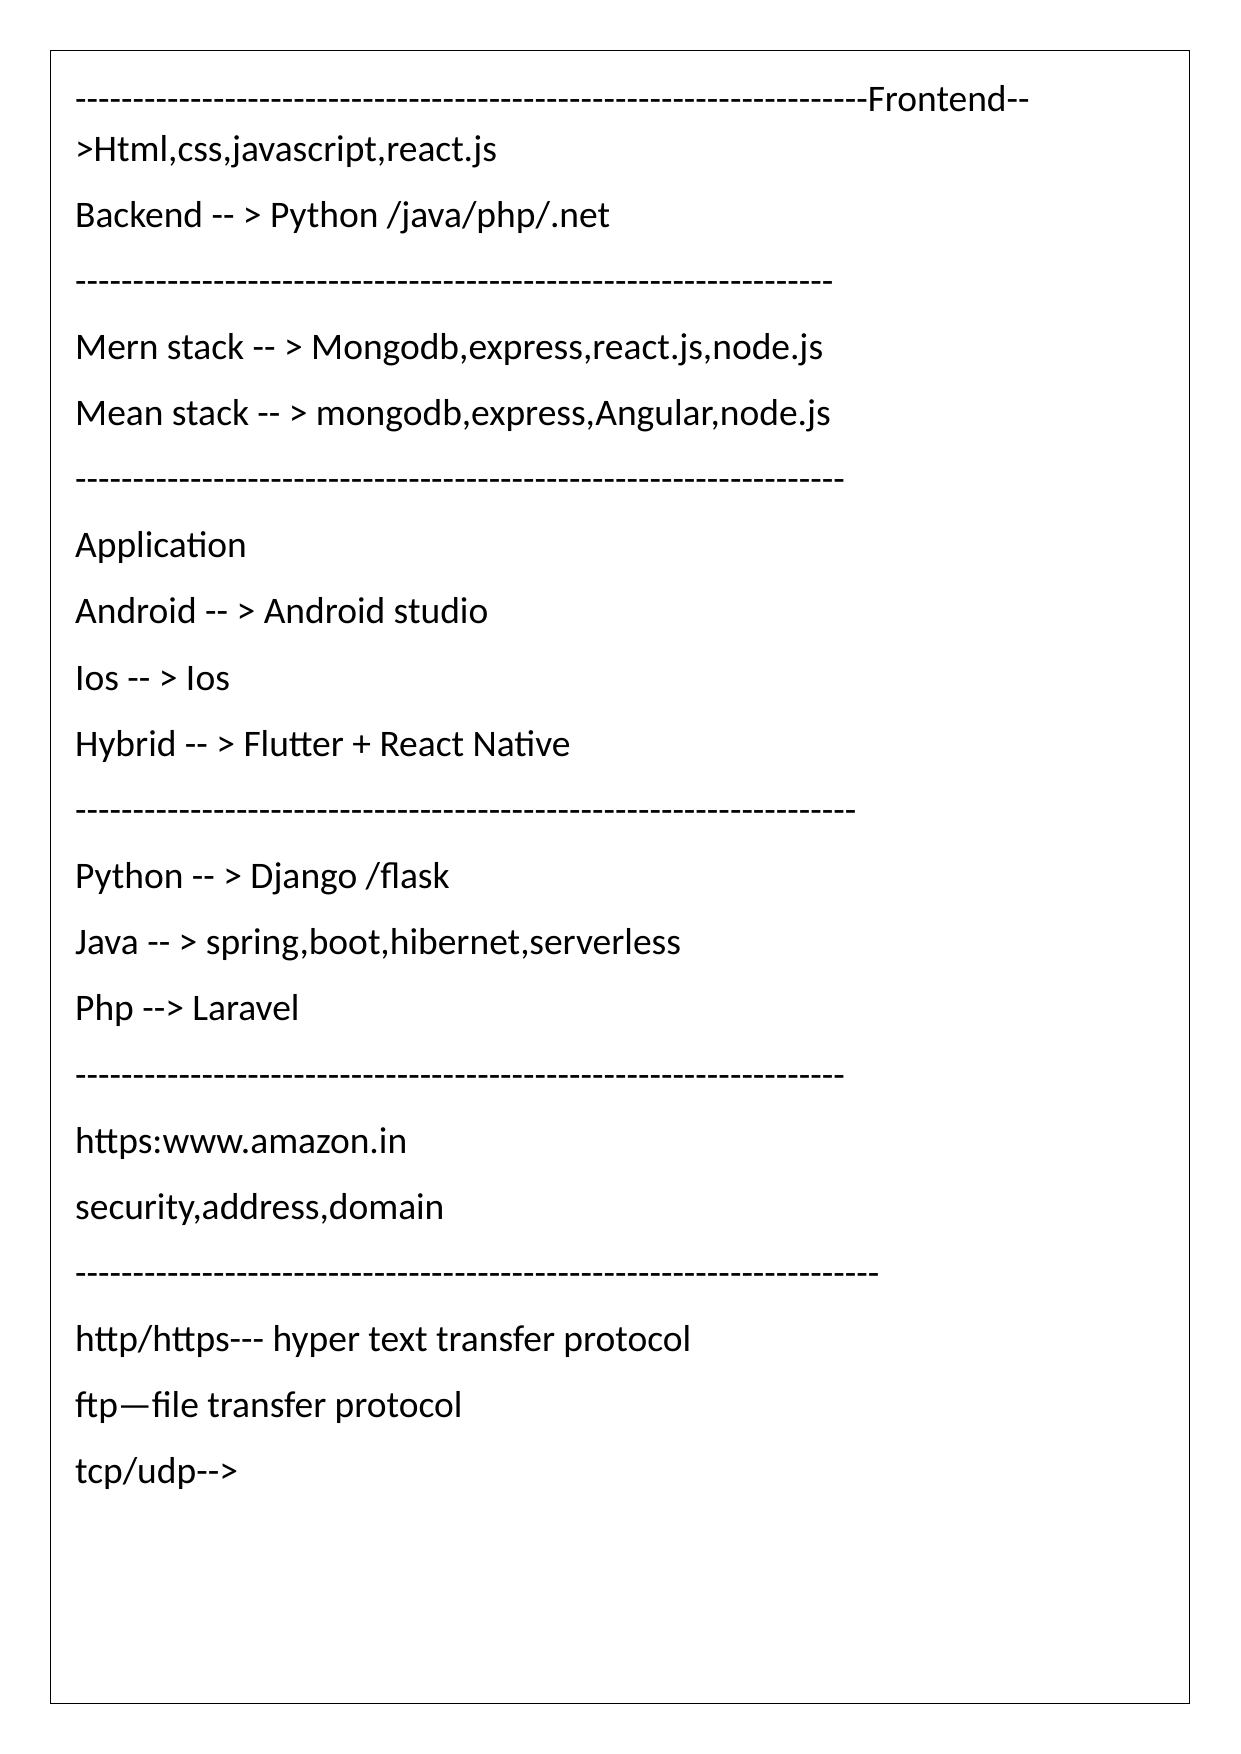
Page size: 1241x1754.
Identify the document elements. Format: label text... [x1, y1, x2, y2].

text Android -- > Android studio [75, 587, 1165, 633]
text ftp—file transfer protocol [75, 1381, 1165, 1427]
text ---------------------------------------------------------------------Frontend-->Html,css,javascript,react.js [75, 75, 1165, 170]
text Ios -- > Ios [75, 654, 1165, 699]
text ------------------------------------------------------------------- [75, 455, 1165, 501]
text Hybrid -- > Flutter + React Native [75, 720, 1165, 766]
text security,address,domain [75, 1183, 1165, 1229]
text ---------------------------------------------------------------------- [75, 1249, 1165, 1295]
text https:www.amazon.in [75, 1117, 1165, 1162]
text -------------------------------------------------------------------- [75, 786, 1165, 832]
text Mern stack -- > Mongodb,express,react.js,node.js [75, 323, 1165, 369]
text Python -- > Django /flask [75, 852, 1165, 898]
text Backend -- > Python /java/php/.net [75, 191, 1165, 236]
text http/https--- hyper text transfer protocol [75, 1315, 1165, 1361]
text Mean stack -- > mongodb,express,Angular,node.js [75, 389, 1165, 435]
text ------------------------------------------------------------------ [75, 257, 1165, 303]
text Php --> Laravel [75, 984, 1165, 1030]
text Application [75, 521, 1165, 567]
text Java -- > spring,boot,hibernet,serverless [75, 918, 1165, 964]
text ------------------------------------------------------------------- [75, 1051, 1165, 1096]
text tcp/udp--> [75, 1447, 1165, 1493]
